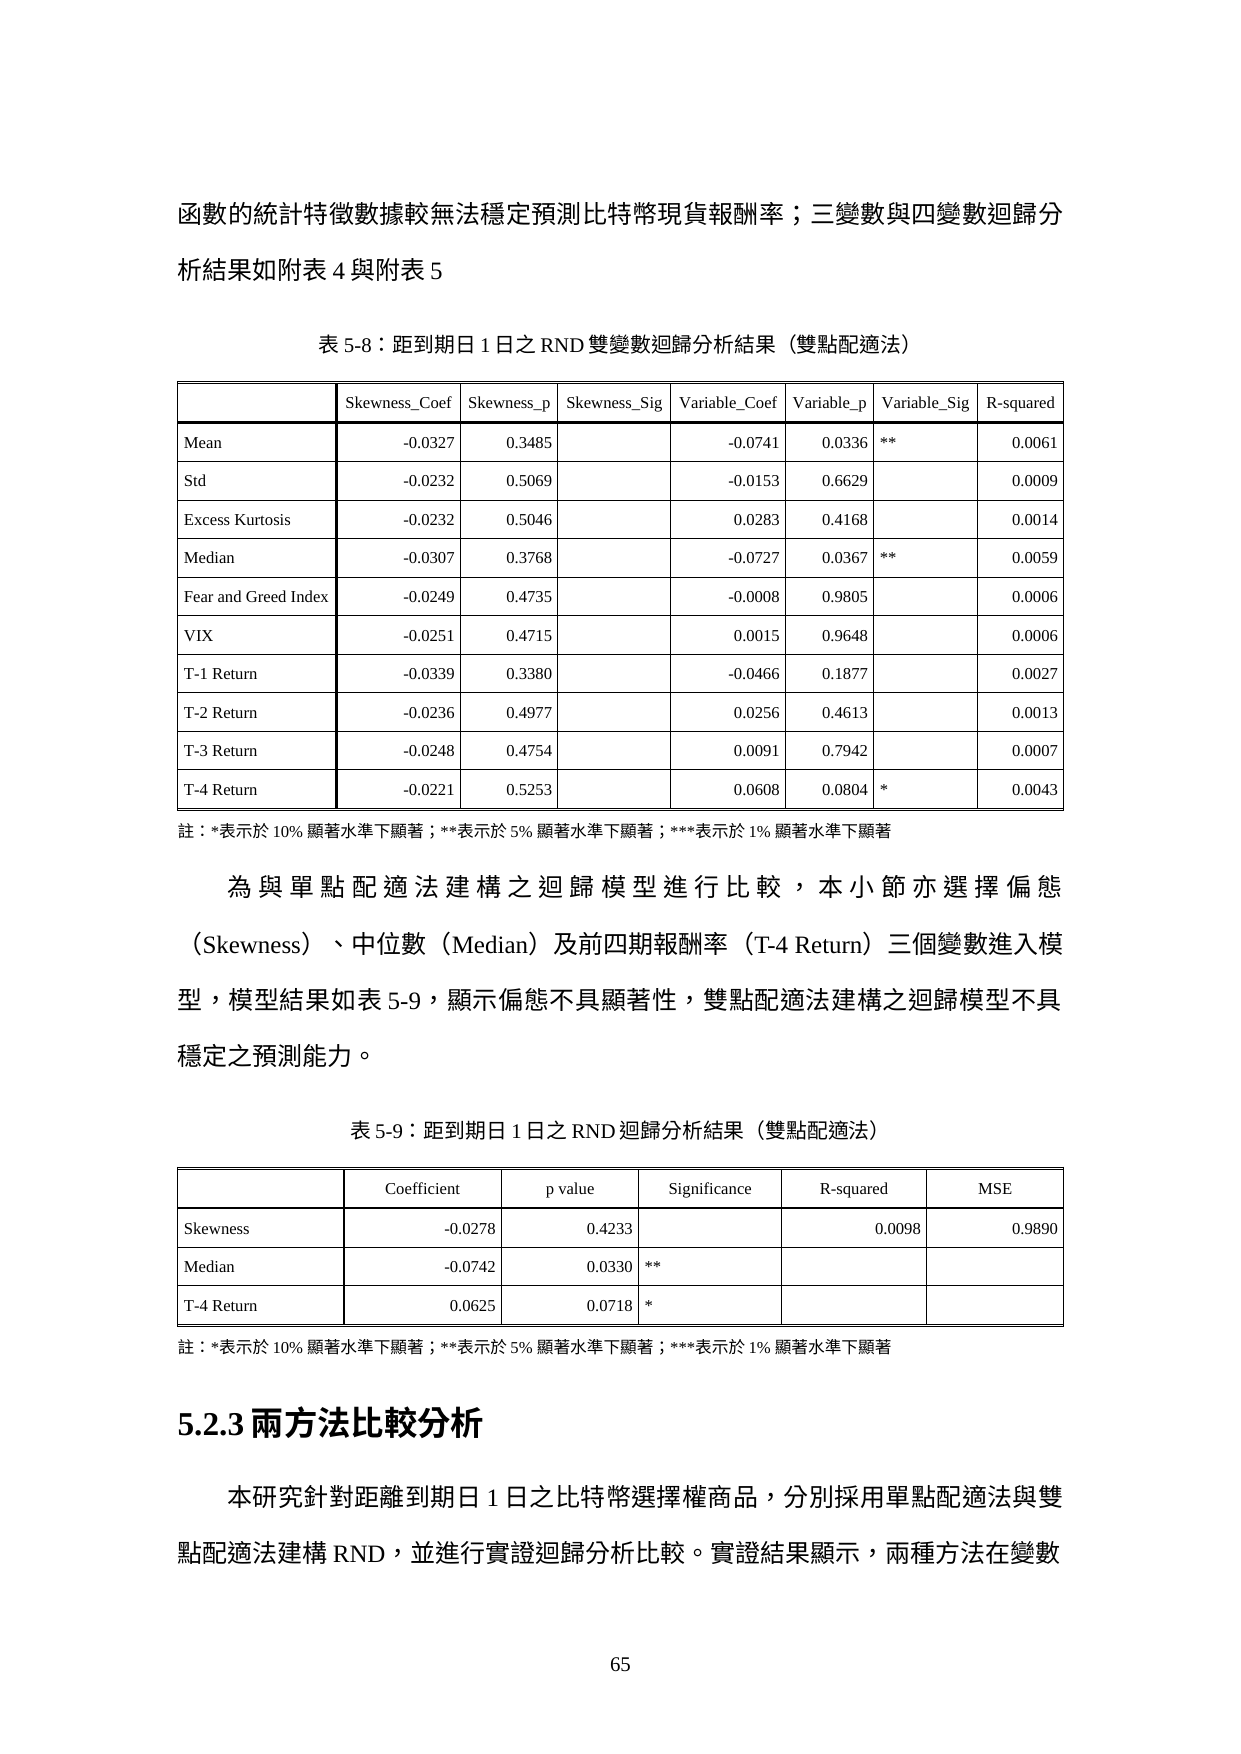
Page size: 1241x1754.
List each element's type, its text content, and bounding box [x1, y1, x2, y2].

table_cell 0.1877 [786, 655, 873, 692]
table_cell T-4 Return [178, 1286, 343, 1324]
table_cell 0.0804 [786, 770, 873, 808]
table_cell [874, 616, 977, 654]
table_header Variable_Sig [874, 384, 977, 421]
table_cell 0.0059 [978, 539, 1063, 577]
table_cell -0.0221 [338, 770, 460, 808]
table_cell -0.0232 [338, 501, 460, 538]
table_cell T-2 Return [178, 693, 335, 731]
table_cell T-4 Return [178, 770, 335, 808]
table_cell 0.9648 [786, 616, 873, 654]
table_cell [558, 770, 670, 808]
table_cell 0.0006 [978, 578, 1063, 615]
table_cell 0.0091 [671, 732, 785, 769]
table_cell 0.0336 [786, 424, 873, 461]
table_cell -0.0741 [671, 424, 785, 461]
table_cell 0.0007 [978, 732, 1063, 769]
table_cell Std [178, 462, 335, 499]
table_cell [782, 1286, 926, 1324]
table_cell -0.0339 [338, 655, 460, 692]
table_cell -0.0742 [345, 1248, 501, 1285]
table_cell 0.0027 [978, 655, 1063, 692]
table_cell [558, 424, 670, 461]
table_cell 0.0014 [978, 501, 1063, 538]
table_cell 0.5046 [461, 501, 557, 538]
table_cell [874, 578, 977, 615]
table_cell 0.0015 [671, 616, 785, 654]
table_cell 0.5069 [461, 462, 557, 499]
table_header MSE [927, 1170, 1063, 1207]
table_cell -0.0236 [338, 693, 460, 731]
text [177, 194, 1063, 288]
table_cell Median [178, 539, 335, 577]
table_cell 0.0330 [502, 1248, 638, 1285]
table_cell 0.4735 [461, 578, 557, 615]
table_cell Median [178, 1248, 343, 1285]
table_cell Fear and Greed Index [178, 578, 335, 615]
table_cell 0.0367 [786, 539, 873, 577]
table_cell ** [874, 424, 977, 461]
table_cell -0.0327 [338, 424, 460, 461]
table_cell 0.0256 [671, 693, 785, 731]
table_cell 0.5253 [461, 770, 557, 808]
table_header [178, 1170, 343, 1207]
table_cell 0.9890 [927, 1209, 1063, 1247]
table_cell 0.0098 [782, 1209, 926, 1247]
table_cell 0.0625 [345, 1286, 501, 1324]
table_cell * [639, 1286, 781, 1324]
table_header Significance [639, 1170, 781, 1207]
table_cell -0.0466 [671, 655, 785, 692]
table_cell 0.4168 [786, 501, 873, 538]
table_cell 0.0061 [978, 424, 1063, 461]
table_cell [874, 655, 977, 692]
table_cell -0.0153 [671, 462, 785, 499]
table_cell Mean [178, 424, 335, 461]
table_cell 0.4233 [502, 1209, 638, 1247]
table_cell [558, 655, 670, 692]
table_cell 0.4613 [786, 693, 873, 731]
table_cell [639, 1209, 781, 1247]
table_cell -0.0248 [338, 732, 460, 769]
table_header Variable_Coef [671, 384, 785, 421]
table_cell -0.0008 [671, 578, 785, 615]
table_cell [927, 1248, 1063, 1285]
table_cell 0.0718 [502, 1286, 638, 1324]
table_cell [558, 578, 670, 615]
text 註：*表示於10% 顯著水準下顯著；**表示於5% 顯著水準下顯著；***表示於1% 顯著水準下顯著 [177, 811, 1063, 848]
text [177, 1477, 1063, 1571]
table_header Coefficient [345, 1170, 501, 1207]
table_cell [558, 462, 670, 499]
table_cell 0.0006 [978, 616, 1063, 654]
table_cell ** [639, 1248, 781, 1285]
table_cell -0.0307 [338, 539, 460, 577]
table_header R-squared [782, 1170, 926, 1207]
table_cell [927, 1286, 1063, 1324]
text 表5-9：距到期日1日之RND迴歸分析結果（雙點配適法） [177, 1110, 1063, 1148]
table_cell 0.0013 [978, 693, 1063, 731]
table_cell 0.7942 [786, 732, 873, 769]
table_cell [558, 693, 670, 731]
text 註：*表示於10% 顯著水準下顯著；**表示於5% 顯著水準下顯著；***表示於1% 顯著水準下顯著 [177, 1327, 1063, 1364]
table_cell 0.9805 [786, 578, 873, 615]
table_cell T-1 Return [178, 655, 335, 692]
table_cell VIX [178, 616, 335, 654]
subtitle 5.2.3兩方法比較分析 [177, 1383, 1063, 1458]
table_header Skewness_Coef [338, 384, 460, 421]
text 為與單點配適法建構之迴歸模型進行比較，本小節亦選擇偏態（Skewness）、中位數（Median）及前四期報酬率（T-4 Return）三個變數進入模型，模型結果如表5-9，顯示偏態不具顯著性，雙點配適法建構之迴歸模型不具穩定之預測能力。 [177, 867, 1063, 1073]
table_cell Excess Kurtosis [178, 501, 335, 538]
table_cell 0.0043 [978, 770, 1063, 808]
table_cell -0.0249 [338, 578, 460, 615]
table_header Variable_p [786, 384, 873, 421]
table_cell 0.0009 [978, 462, 1063, 499]
table_cell -0.0727 [671, 539, 785, 577]
table_cell 0.0283 [671, 501, 785, 538]
text 表5-8：距到期日1日之RND雙變數迴歸分析結果（雙點配適法） [177, 324, 1063, 362]
table_cell [874, 732, 977, 769]
table_cell ** [874, 539, 977, 577]
table_cell 0.4977 [461, 693, 557, 731]
table_cell [558, 539, 670, 577]
table_cell * [874, 770, 977, 808]
table_cell 0.0608 [671, 770, 785, 808]
table_header [178, 384, 335, 421]
table_cell [558, 501, 670, 538]
table_cell 0.3380 [461, 655, 557, 692]
table_cell [782, 1248, 926, 1285]
table_header Skewness_p [461, 384, 557, 421]
table_header p value [502, 1170, 638, 1207]
table_cell [874, 462, 977, 499]
table_cell [558, 616, 670, 654]
table_cell [558, 732, 670, 769]
table_cell [874, 501, 977, 538]
table_header R-squared [978, 384, 1063, 421]
table_cell -0.0251 [338, 616, 460, 654]
table_cell 0.4715 [461, 616, 557, 654]
table_cell -0.0278 [345, 1209, 501, 1247]
table_cell 0.6629 [786, 462, 873, 499]
table_cell 0.4754 [461, 732, 557, 769]
table_cell -0.0232 [338, 462, 460, 499]
table_cell [874, 693, 977, 731]
table_header Skewness_Sig [558, 384, 670, 421]
table_cell 0.3485 [461, 424, 557, 461]
table_cell 0.3768 [461, 539, 557, 577]
table_cell Skewness [178, 1209, 343, 1247]
table_cell T-3 Return [178, 732, 335, 769]
